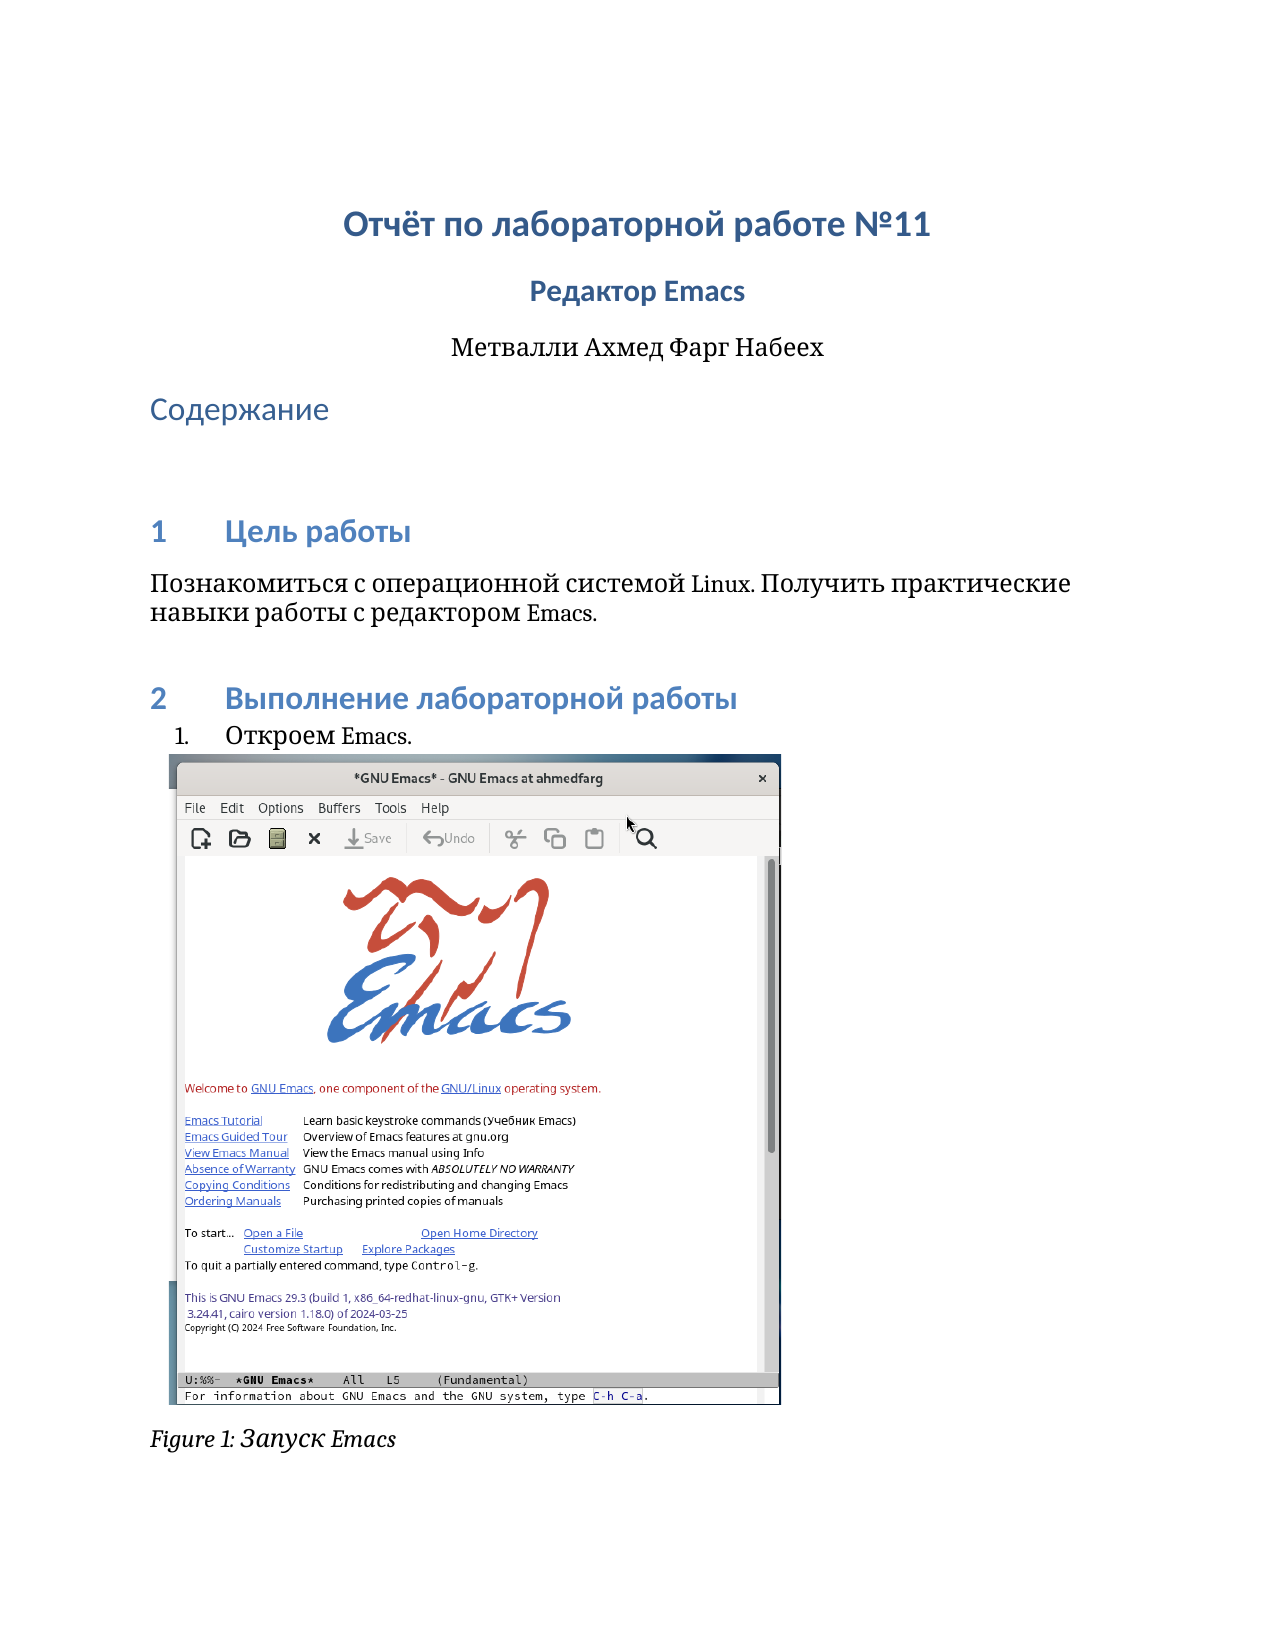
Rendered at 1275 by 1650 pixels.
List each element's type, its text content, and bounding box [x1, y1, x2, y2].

subtitle Редактор Emacs [150, 271, 1125, 309]
list Откроем Emacs. [175, 722, 1125, 751]
title Отчёт по лабораторной работе №11 [150, 200, 1125, 246]
text Познакомиться с операционной системой Linux. Получить практические навыки работы с редактором Emacs. [150, 570, 1125, 627]
text Figure 1: Запуск Emacs [150, 1425, 1125, 1454]
picture [168, 754, 782, 1405]
subtitle 1 Цель работы [150, 510, 1125, 551]
text Метвалли Ахмед Фарг Набеех [150, 334, 1125, 363]
subtitle 2 Выполнение лабораторной работы [150, 677, 1125, 718]
